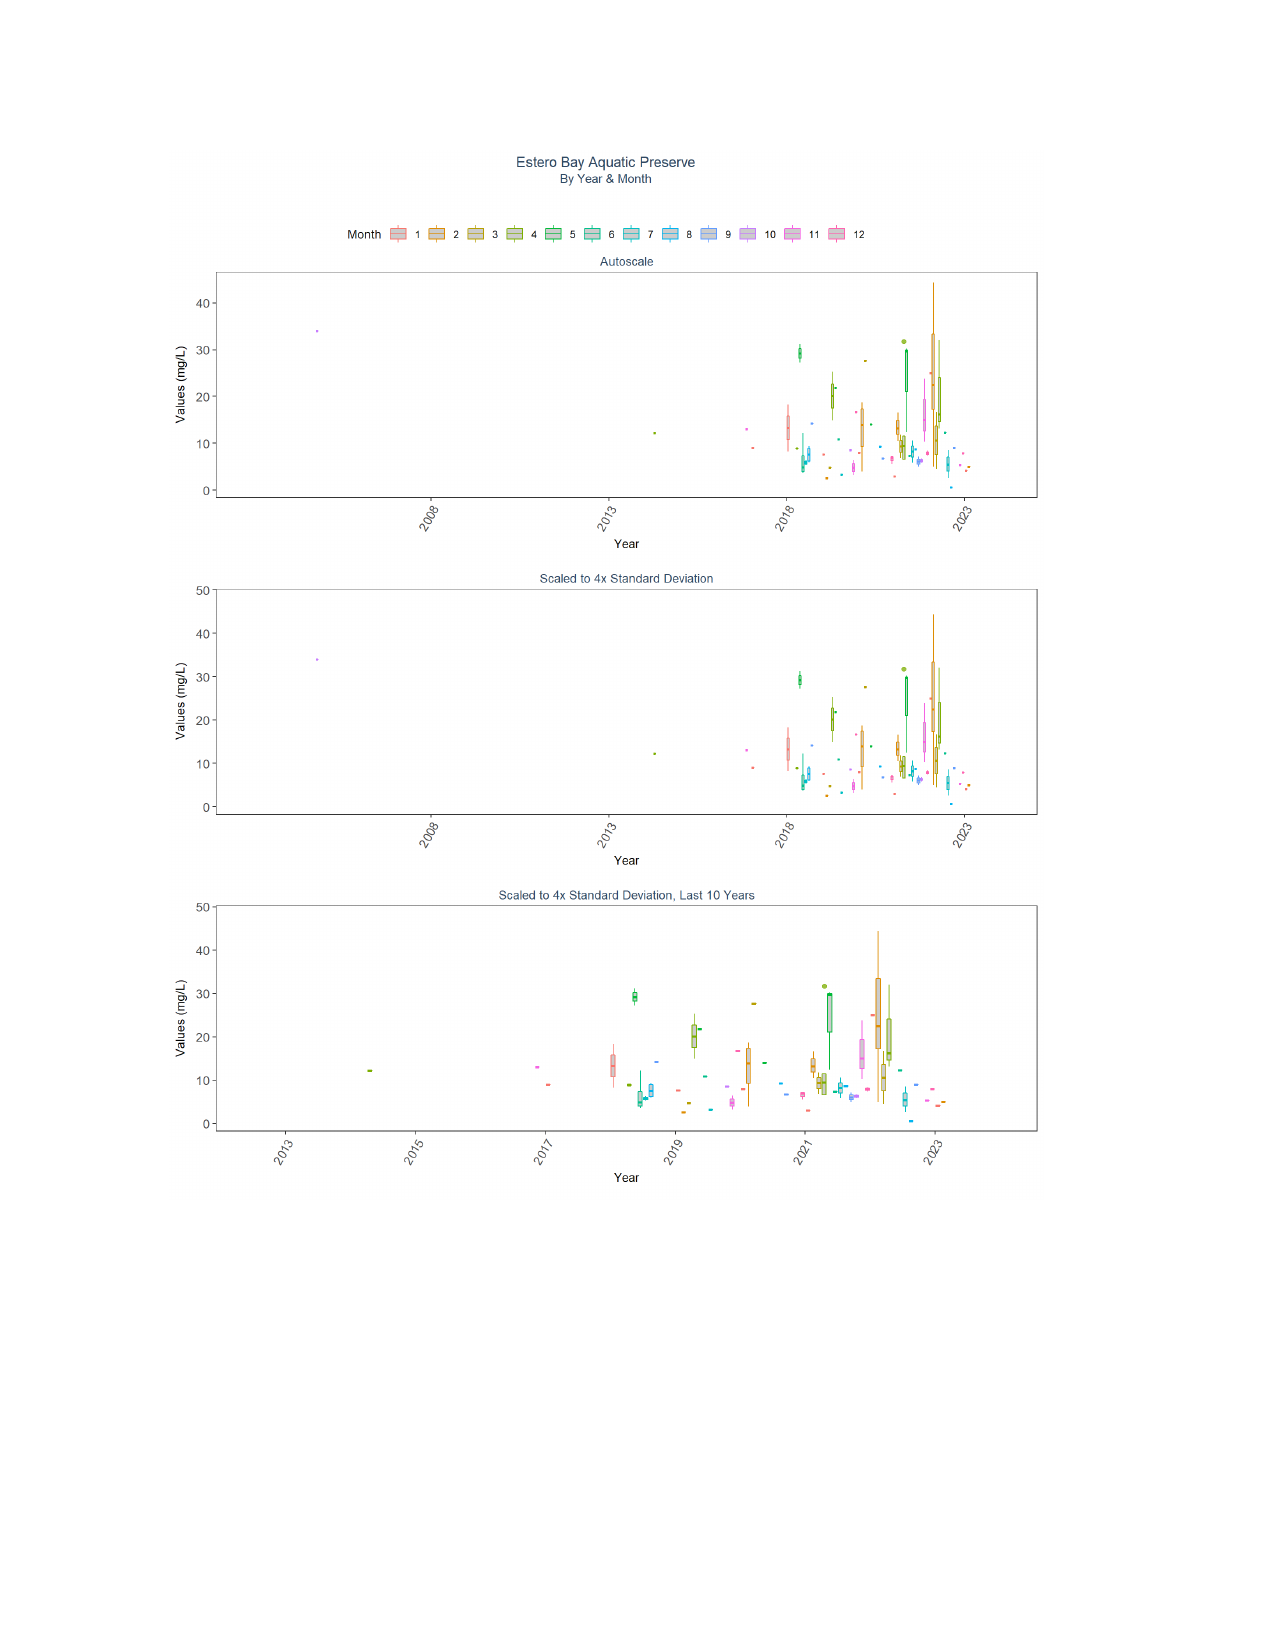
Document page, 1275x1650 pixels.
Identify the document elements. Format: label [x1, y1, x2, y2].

picture [168, 150, 1044, 1200]
